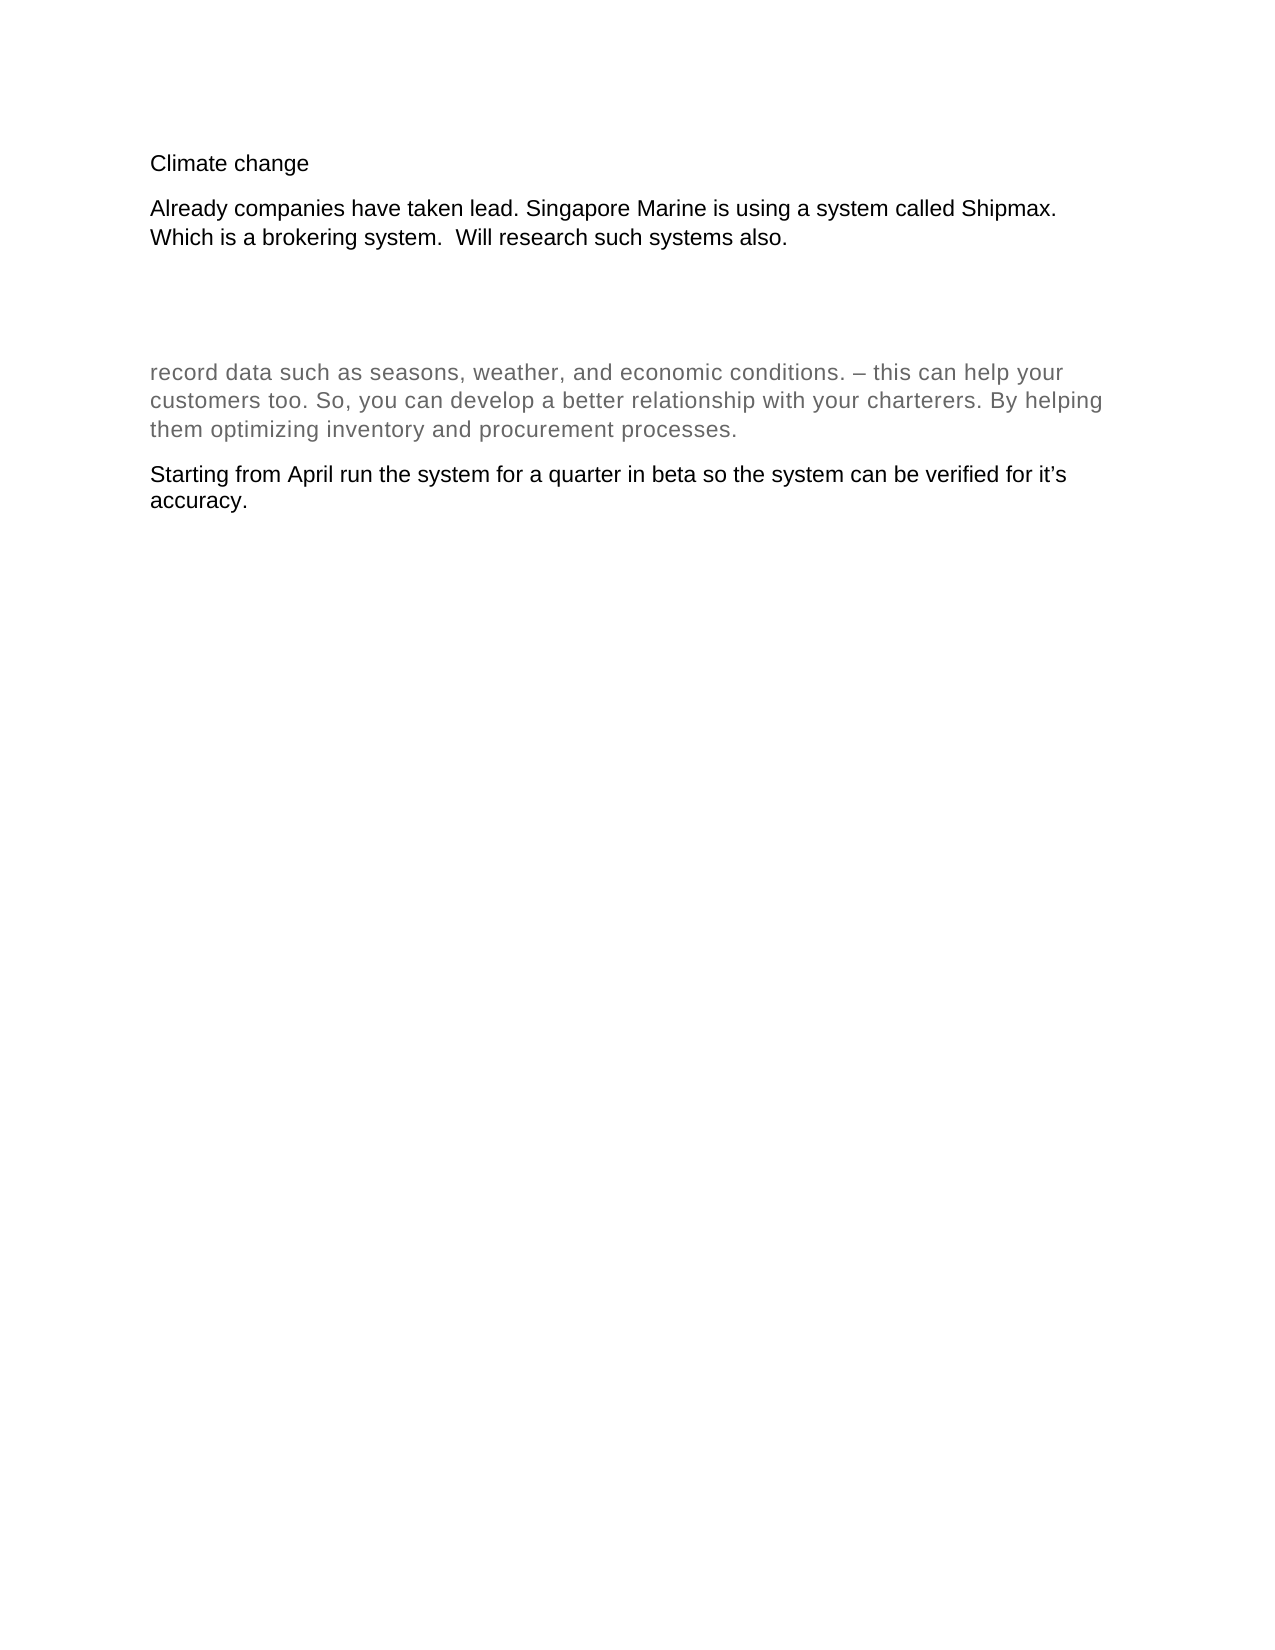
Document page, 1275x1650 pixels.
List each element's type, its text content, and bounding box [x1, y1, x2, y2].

text Starting from April run the system for a quarter in beta so the system can be verified for it’s accuracy. [150, 461, 1125, 513]
text record data such as seasons, weather, and economic conditions. – this can help your customers too. So, you can develop a better relationship with your charterers. By helping them optimizing inventory and procurement processes. [150, 359, 1125, 442]
text Already companies have taken lead. Singapore Marine is using a system called Shipmax. Which is a brokering system. Will research such systems also. [150, 195, 1125, 250]
text Climate change [150, 150, 1125, 176]
